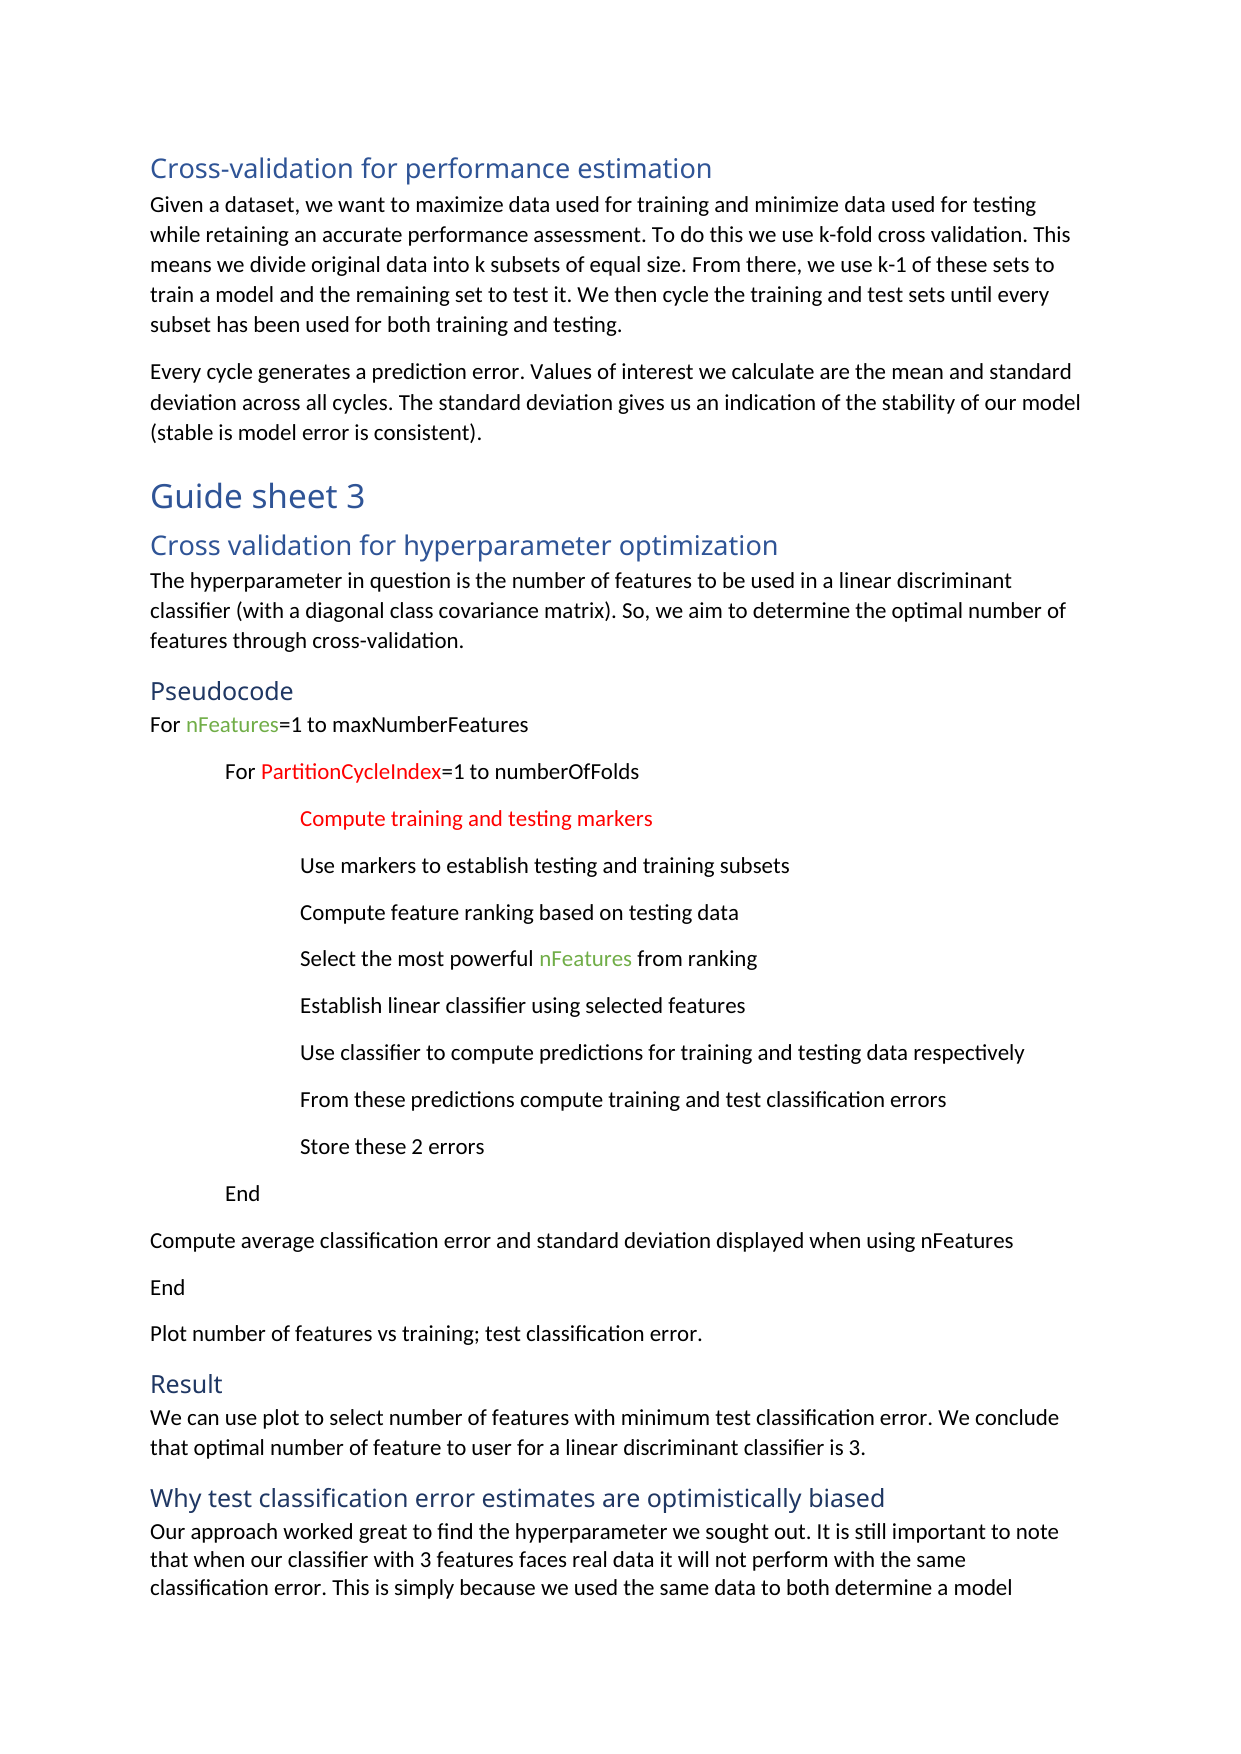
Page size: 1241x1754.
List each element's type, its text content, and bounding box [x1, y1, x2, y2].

text Use markers to establish testing and training subsets [150, 851, 1090, 879]
text Compute average classification error and standard deviation displayed when using nFeatures [150, 1226, 1090, 1254]
subtitle Why test classification error estimates are optimistically biased [150, 1480, 1090, 1514]
text Compute training and testing markers [150, 804, 1090, 832]
text Every cycle generates a prediction error. Values of interest we calculate are the mean and standard deviation across all cycles. The standard deviation gives us an indication of the stability of our model (stable is model error is consistent). [150, 357, 1090, 446]
text For nFeatures=1 to maxNumberFeatures [150, 710, 1090, 738]
text End [150, 1273, 1090, 1301]
text Compute feature ranking based on testing data [150, 898, 1090, 926]
text Plot number of features vs training; test classification error. [150, 1319, 1090, 1347]
text For PartitionCycleIndex=1 to numberOfFolds [150, 757, 1090, 785]
text The hyperparameter in question is the number of features to be used in a linear discriminant classifier (with a diagonal class covariance matrix). So, we aim to determine the optimal number of features through cross-validation. [150, 566, 1090, 654]
text Establish linear classifier using selected features [150, 991, 1090, 1019]
subtitle Cross-validation for performance estimation [150, 150, 1090, 187]
text Store these 2 errors [150, 1132, 1090, 1160]
text Given a dataset, we want to maximize data used for training and minimize data used for testing while retaining an accurate performance assessment. To do this we use k-fold cross validation. This means we divide original data into k subsets of equal size. From there, we use k-1 of these sets to train a model and the remaining set to test it. We then cycle the training and test sets until every subset has been used for both training and testing. [150, 190, 1090, 339]
subtitle Cross validation for hyperparameter optimization [150, 526, 1090, 563]
text End [150, 1179, 1090, 1207]
text From these predictions compute training and test classification errors [150, 1085, 1090, 1113]
text We can use plot to select number of features with minimum test classification error. We conclude that optimal number of feature to user for a linear discriminant classifier is 3. [150, 1403, 1090, 1461]
subtitle Result [150, 1366, 1090, 1400]
subtitle Pseudocode [150, 673, 1090, 707]
text Select the most powerful nFeatures from ranking [150, 944, 1090, 972]
text Use classifier to compute predictions for training and testing data respectively [150, 1038, 1090, 1066]
subtitle Guide sheet 3 [150, 473, 1090, 518]
